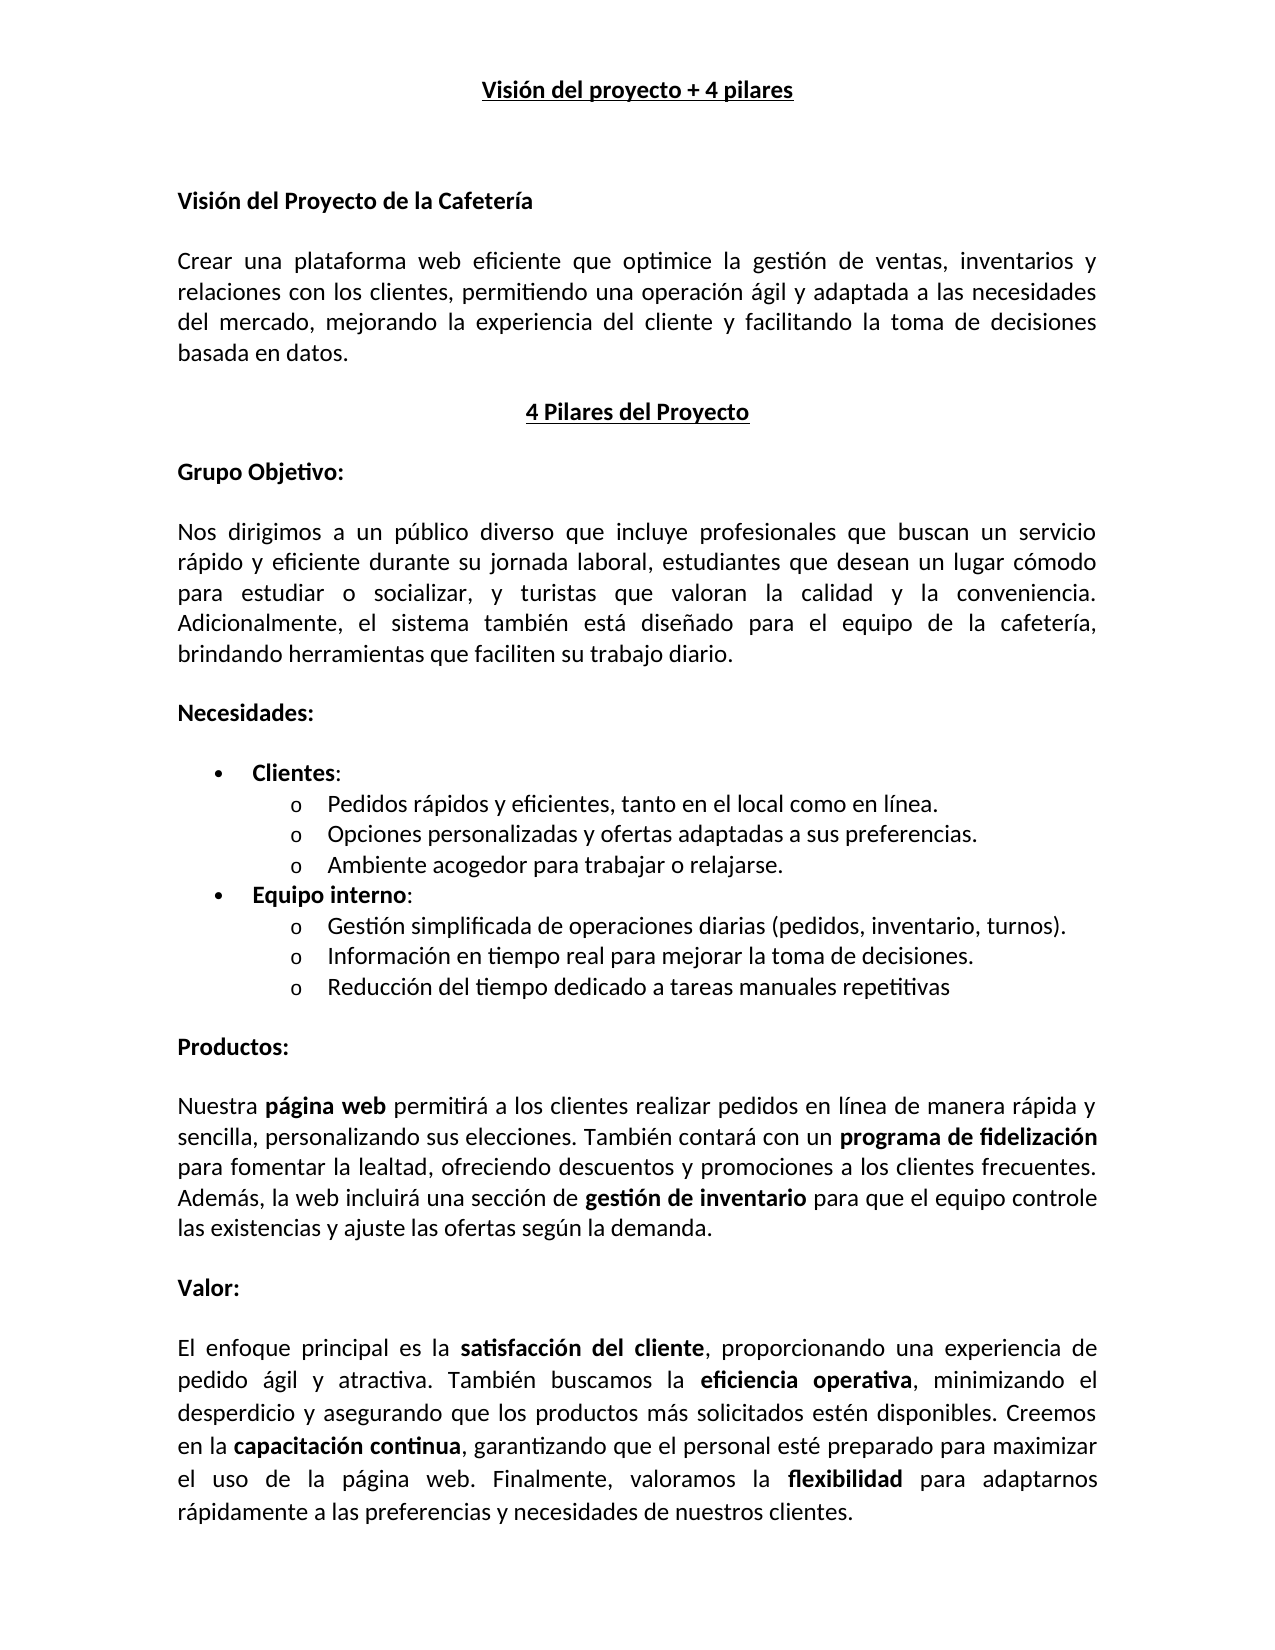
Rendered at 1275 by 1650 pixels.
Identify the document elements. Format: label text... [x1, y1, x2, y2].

text Crear una plataforma web eficiente que optimice la gestión de ventas, inventarios y relaciones con los clientes, permitiendo una operación ágil y adaptada a las necesidades del mercado, mejorando la experiencia del cliente y facilitando la toma de decisiones basada en datos. [177, 245, 1098, 367]
text El enfoque principal es la satisfacción del cliente, proporcionando una experiencia de pedido ágil y atractiva. También buscamos la eficiencia operativa, minimizando el desperdicio y asegurando que los productos más solicitados estén disponibles. Creemos en la capacitación continua, garantizando que el personal esté preparado para maximizar el uso de la página web. Finalmente, valoramos la flexibilidad para adaptarnos rápidamente a las preferencias y necesidades de nuestros clientes. [177, 1332, 1098, 1527]
list Opciones personalizadas y ofertas adaptadas a sus preferencias. [290, 818, 1098, 849]
list Equipo interno: [215, 879, 1098, 910]
list Pedidos rápidos y eficientes, tanto en el local como en línea. [290, 788, 1098, 818]
list Información en tiempo real para mejorar la toma de decisiones. [290, 940, 1098, 971]
list Ambiente acogedor para trabajar o relajarse. [290, 849, 1098, 879]
text Necesidades: [177, 698, 1098, 728]
list Reducción del tiempo dedicado a tareas manuales repetitivas [290, 971, 1098, 1001]
text Visión del Proyecto de la Cafetería [177, 186, 1098, 216]
list Clientes: [215, 757, 1098, 788]
text Visión del proyecto + 4 pilares [177, 74, 1098, 104]
text Nuestra página web permitirá a los clientes realizar pedidos en línea de manera rápida y sencilla, personalizando sus elecciones. También contará con un programa de fidelización para fomentar la lealtad, ofreciendo descuentos y promociones a los clientes frecuentes. Además, la web incluirá una sección de gestión de inventario para que el equipo controle las existencias y ajuste las ofertas según la demanda. [177, 1090, 1098, 1243]
text Productos: [177, 1031, 1098, 1061]
text 4 Pilares del Proyecto [177, 396, 1098, 427]
text Valor: [177, 1272, 1098, 1303]
list Gestión simplificada de operaciones diarias (pedidos, inventario, turnos). [290, 910, 1098, 940]
text Nos dirigimos a un público diverso que incluye profesionales que buscan un servicio rápido y eficiente durante su jornada laboral, estudiantes que desean un lugar cómodo para estudiar o socializar, y turistas que valoran la calidad y la conveniencia. Adicionalmente, el sistema también está diseñado para el equipo de la cafetería, brindando herramientas que faciliten su trabajo diario. [177, 516, 1098, 668]
text Grupo Objetivo: [177, 456, 1098, 487]
